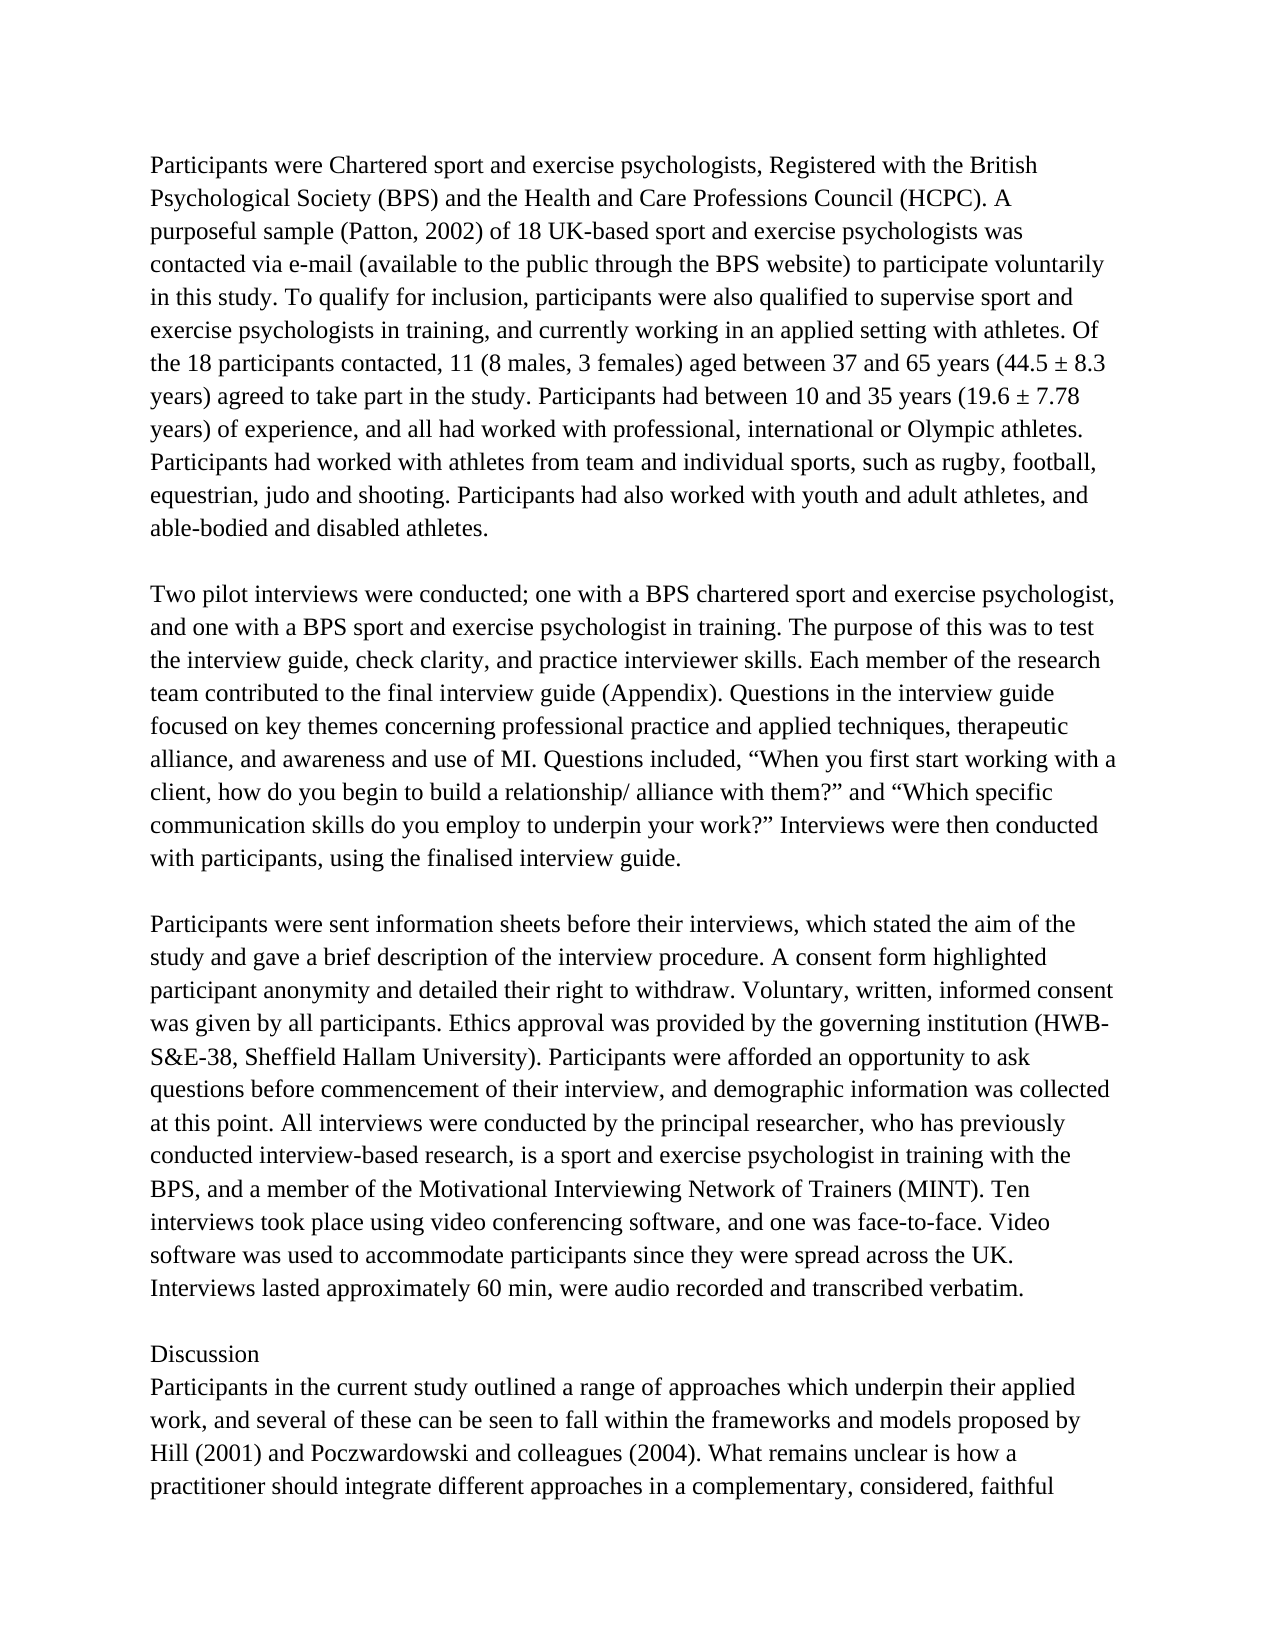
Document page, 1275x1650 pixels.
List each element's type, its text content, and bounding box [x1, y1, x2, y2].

text Participants were Chartered sport and exercise psychologists, Registered with the British Psychological Society (BPS) and the Health and Care Professions Council (HCPC). A purposeful sample (Patton, 2002) of 18 UK-based sport and exercise psychologists was contacted via e-mail (available to the public through the BPS website) to participate voluntarily in this study. To qualify for inclusion, participants were also qualified to supervise sport and exercise psychologists in training, and currently working in an applied setting with athletes. Of the 18 participants contacted, 11 (8 males, 3 females) aged between 37 and 65 years (44.5 ± 8.3 years) agreed to take part in the study. Participants had between 10 and 35 years (19.6 ± 7.78 years) of experience, and all had worked with professional, international or Olympic athletes. Participants had worked with athletes from team and individual sports, such as rugby, football, equestrian, judo and shooting. Participants had also worked with youth and adult athletes, and able-bodied and disabled athletes. [150, 150, 1125, 542]
text Two pilot interviews were conducted; one with a BPS chartered sport and exercise psychologist, and one with a BPS sport and exercise psychologist in training. The purpose of this was to test the interview guide, check clarity, and practice interviewer skills. Each member of the research team contributed to the final interview guide (Appendix). Questions in the interview guide focused on key themes concerning professional practice and applied techniques, therapeutic alliance, and awareness and use of MI. Questions included, “When you first start working with a client, how do you begin to build a relationship/ alliance with them?” and “Which specific communication skills do you employ to underpin your work?” Interviews were then conducted with participants, using the finalised interview guide. [150, 579, 1125, 872]
text Discussion [150, 1339, 1125, 1367]
text Participants were sent information sheets before their interviews, which stated the aim of the study and gave a brief description of the interview procedure. A consent form highlighted participant anonymity and detailed their right to withdraw. Voluntary, written, informed consent was given by all participants. Ethics approval was provided by the governing institution (HWB-S&E-38, Sheffield Hallam University). Participants were afforded an opportunity to ask questions before commencement of their interview, and demographic information was collected at this point. All interviews were conducted by the principal researcher, who has previously conducted interview-based research, is a sport and exercise psychologist in training with the BPS, and a member of the Motivational Interviewing Network of Trainers (MINT). Ten interviews took place using video conferencing software, and one was face-to-face. Video software was used to accommodate participants since they were spread across the UK. Interviews lasted approximately 60 min, were audio recorded and transcribed verbatim. [150, 909, 1125, 1301]
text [150, 1372, 1125, 1499]
